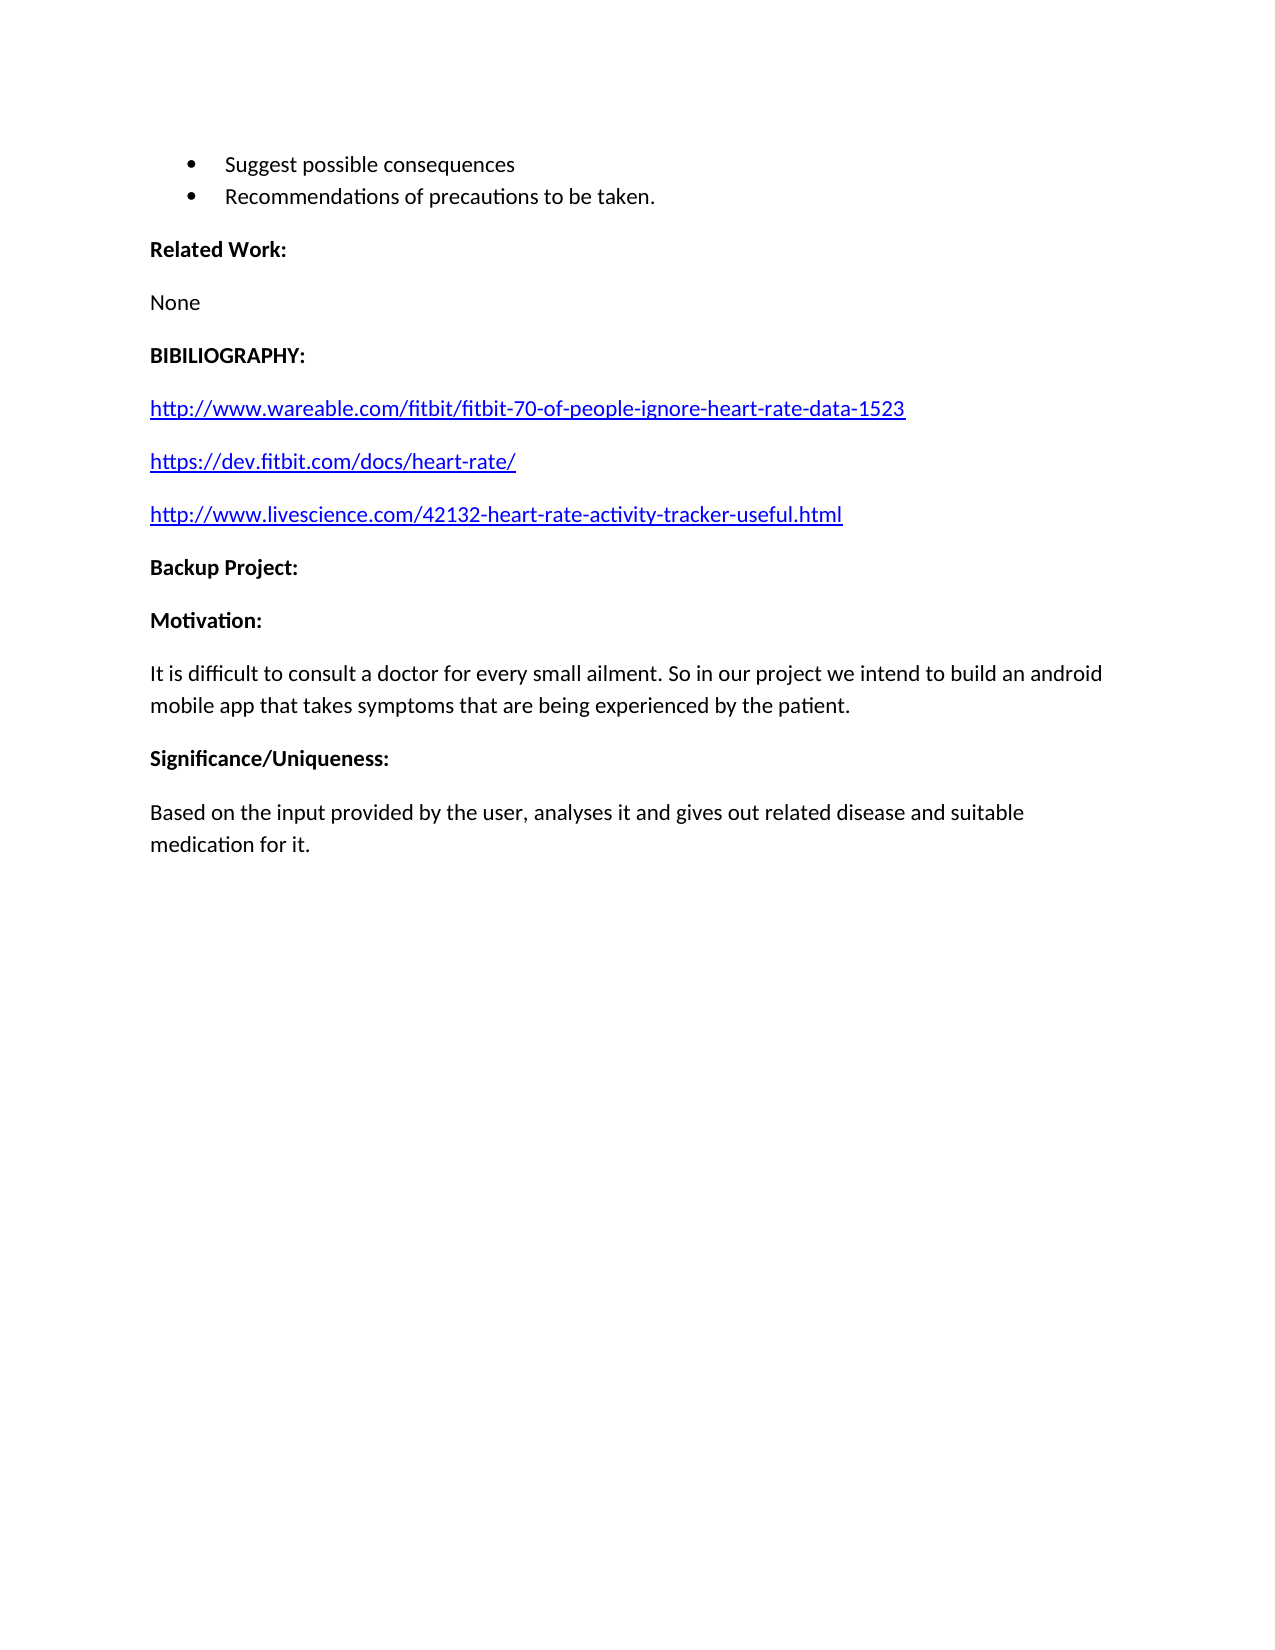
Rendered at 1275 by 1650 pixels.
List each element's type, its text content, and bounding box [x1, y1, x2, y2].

text Significance/Uniqueness: [150, 744, 1125, 773]
text http://www.livescience.com/42132-heart-rate-activity-tracker-useful.html [150, 500, 1125, 528]
text http://www.wareable.com/fitbit/fitbit-70-of-people-ignore-heart-rate-data-1523 [150, 394, 1125, 422]
text Backup Project: [150, 553, 1125, 581]
text None [150, 288, 1125, 316]
text Related Work: [150, 235, 1125, 263]
text It is difficult to consult a doctor for every small ailment. So in our project we intend to build an android mobile app that takes symptoms that are being experienced by the patient. [150, 659, 1125, 719]
text https://dev.fitbit.com/docs/heart-rate/ [150, 447, 1125, 475]
text BIBILIOGRAPHY: [150, 341, 1125, 369]
list Recommendations of precautions to be taken. [187, 182, 1125, 210]
text Based on the input provided by the user, analyses it and gives out related disease and suitable medication for it. [150, 798, 1125, 858]
text Motivation: [150, 606, 1125, 634]
list Suggest possible consequences [187, 150, 1125, 178]
